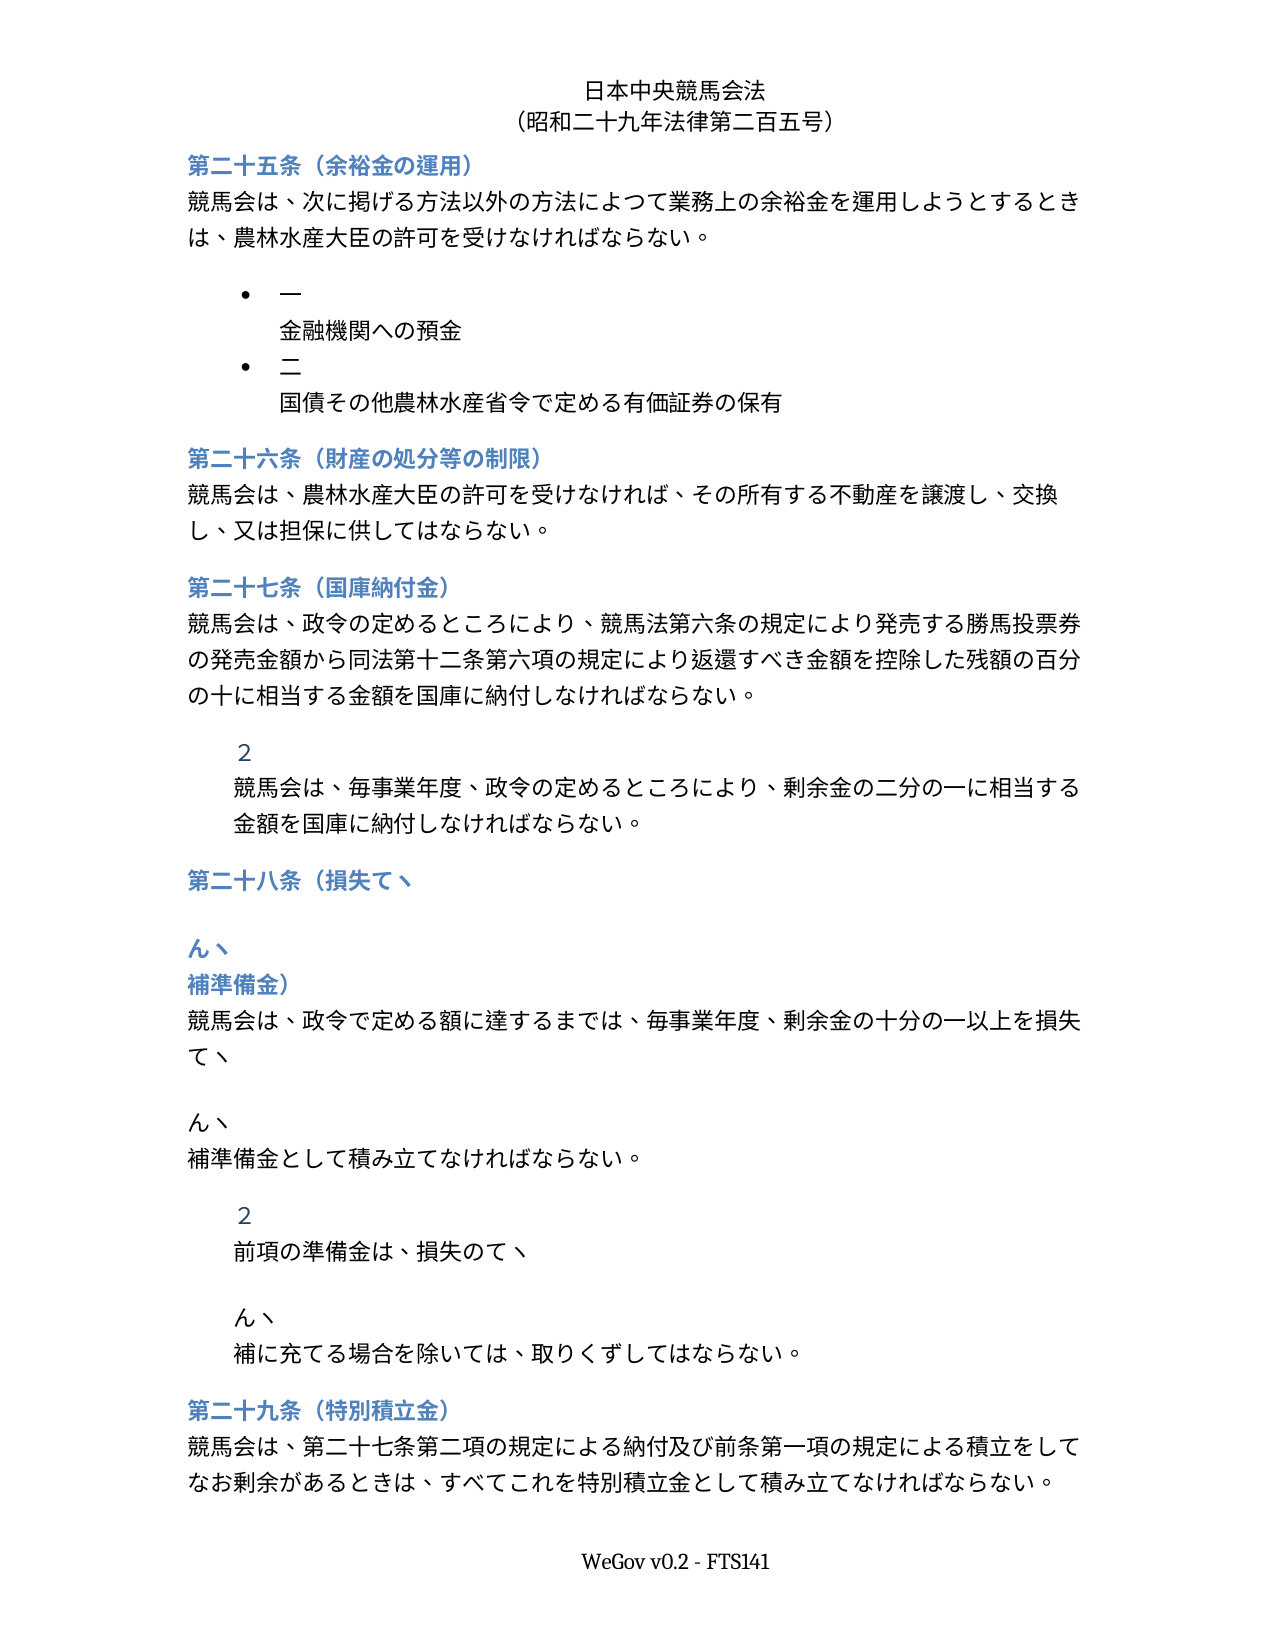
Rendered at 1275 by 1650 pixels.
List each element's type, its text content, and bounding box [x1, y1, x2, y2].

subtitle 第二十六条（財産の処分等の制限） [187, 443, 1087, 474]
text 競馬会は、農林水産大臣の許可を受けなければ、その所有する不動産を譲渡し、交換し、又は担保に供してはならない。 [187, 479, 1087, 546]
text 競馬会は、第二十七条第二項の規定による納付及び前条第一項の規定による積立をしてなお剰余があるときは、すべてこれを特別積立金として積み立てなければならない。 [187, 1431, 1087, 1498]
subtitle ２ [233, 1200, 1087, 1231]
list 一 金融機関への預金 [242, 279, 1087, 346]
text 前項の準備金は、損失のてヽ んヽ 補に充てる場合を除いては、取りくずしてはならない。 [233, 1236, 1087, 1369]
text 競馬会は、毎事業年度、政令の定めるところにより、剰余金の二分の一に相当する金額を国庫に納付しなければならない。 [233, 772, 1087, 839]
text 競馬会は、次に掲げる方法以外の方法によつて業務上の余裕金を運用しようとするときは、農林水産大臣の許可を受けなければならない。 [187, 186, 1087, 253]
subtitle ２ [233, 736, 1087, 768]
text 競馬会は、政令の定めるところにより、競馬法第六条の規定により発売する勝馬投票券の発売金額から同法第十二条第六項の規定により返還すべき金額を控除した残額の百分の十に相当する金額を国庫に納付しなければならない。 [187, 608, 1087, 711]
list 二 国債その他農林水産省令で定める有価証券の保有 [242, 351, 1087, 418]
subtitle 第二十九条（特別積立金） [187, 1395, 1087, 1426]
subtitle 第二十八条（損失てヽ んヽ 補準備金） [187, 865, 1087, 1000]
subtitle 第二十七条（国庫納付金） [187, 572, 1087, 603]
text 競馬会は、政令で定める額に達するまでは、毎事業年度、剰余金の十分の一以上を損失てヽ んヽ 補準備金として積み立てなければならない。 [187, 1005, 1087, 1174]
subtitle 第二十五条（余裕金の運用） [187, 150, 1087, 181]
